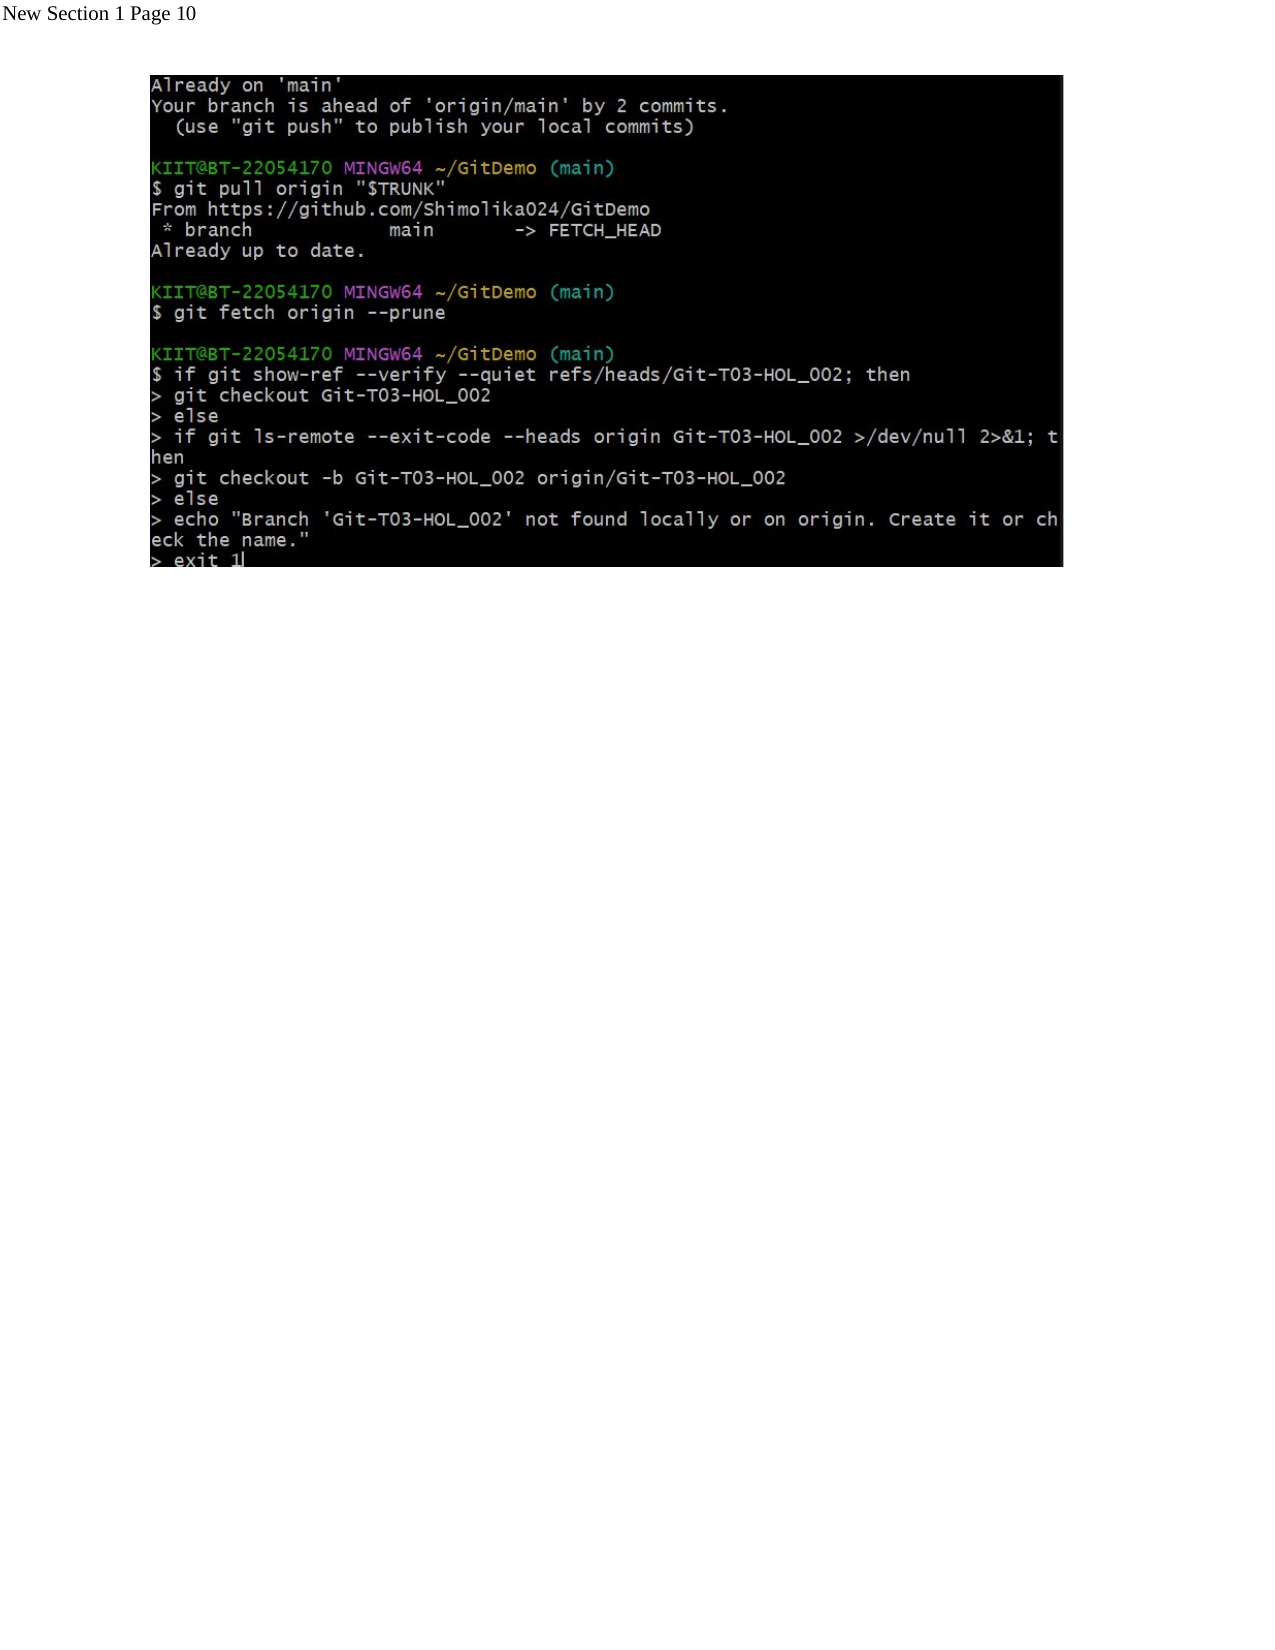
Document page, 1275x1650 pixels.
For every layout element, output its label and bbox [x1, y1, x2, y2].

picture [150, 75, 1064, 567]
